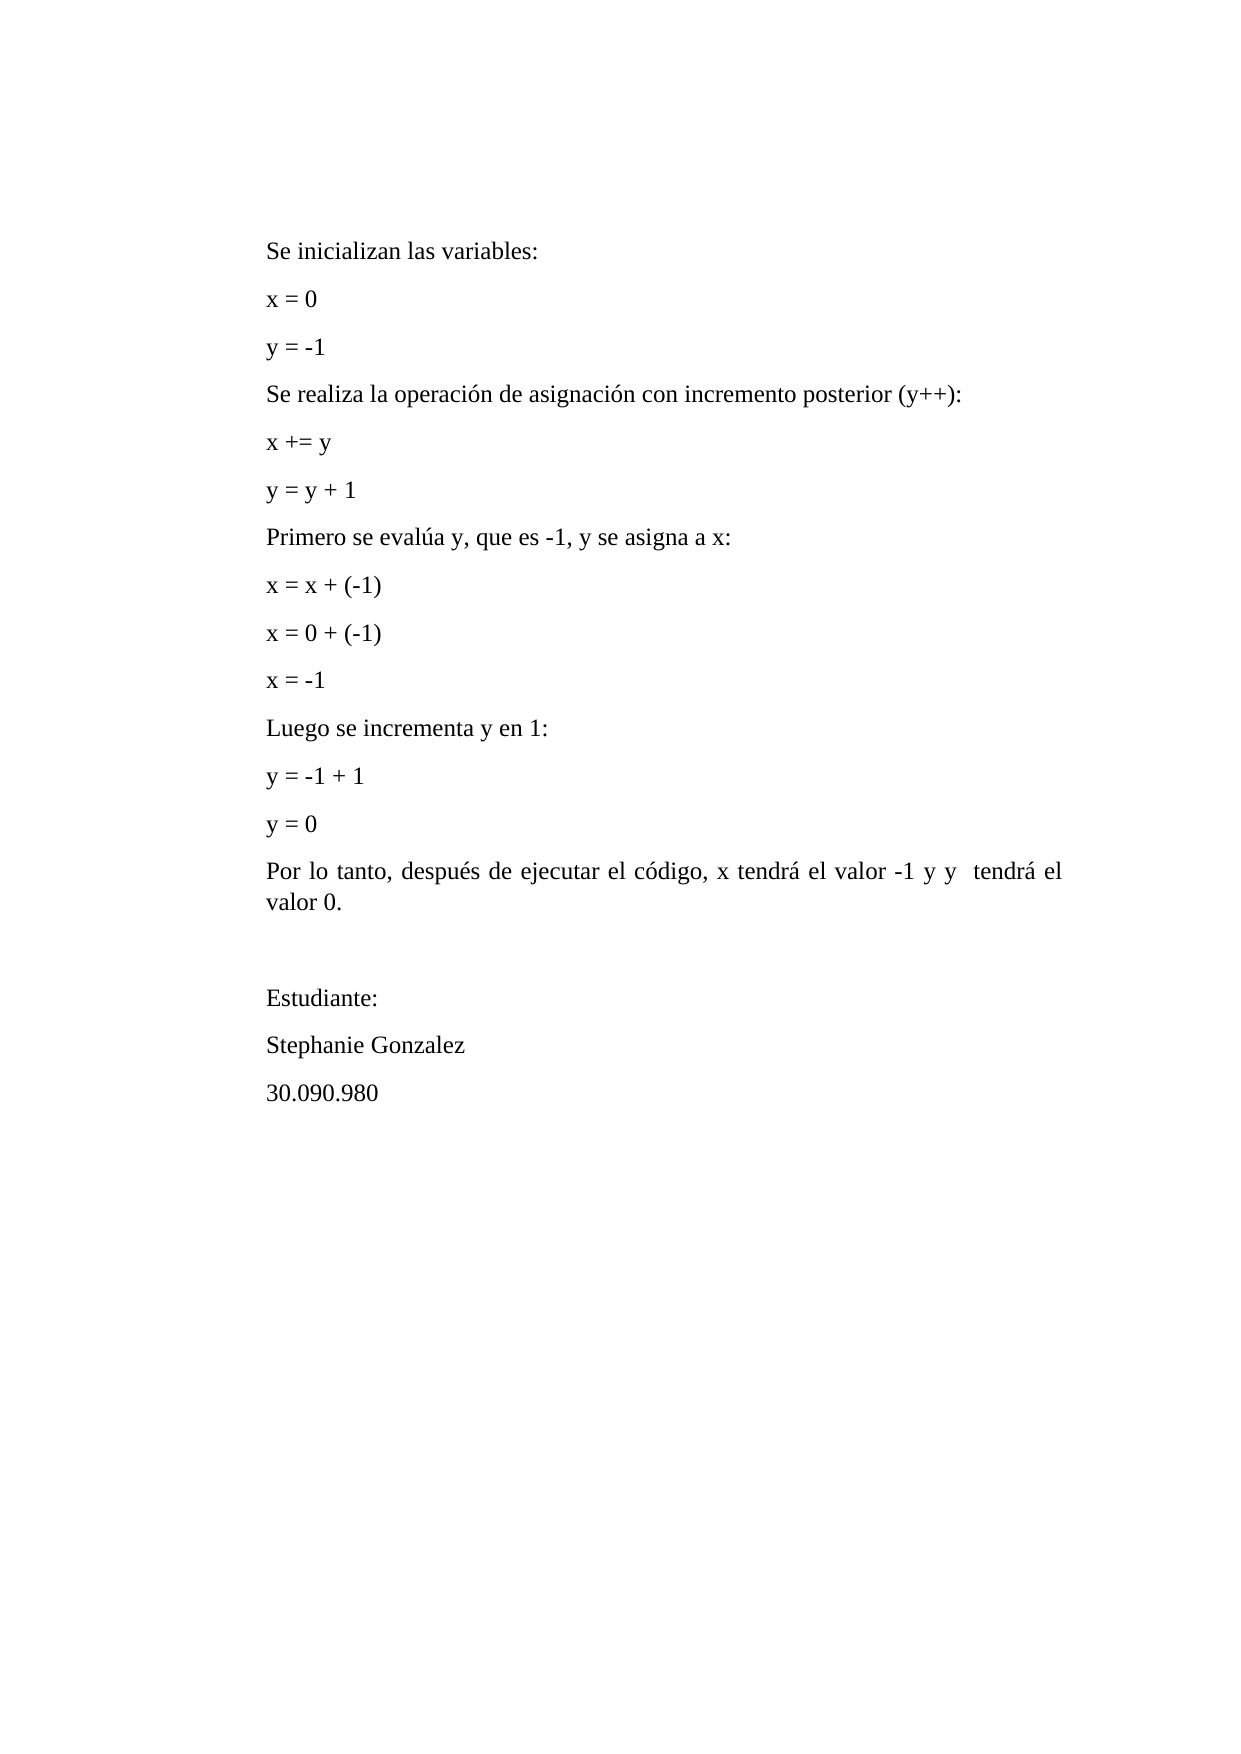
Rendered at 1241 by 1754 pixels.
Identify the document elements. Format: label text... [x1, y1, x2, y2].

text Luego se incrementa y en 1: [266, 713, 1063, 742]
text Primero se evalúa y, que es -1, y se asigna a x: [266, 522, 1063, 551]
text x = 0 + (-1) [266, 618, 1063, 647]
text y = -1 [266, 332, 1063, 360]
text y = y + 1 [266, 475, 1063, 503]
text x += y [266, 427, 1063, 456]
text Se inicializan las variables: [266, 236, 1063, 265]
text Estudiante: [266, 983, 1063, 1012]
text x = -1 [266, 666, 1063, 694]
text Stephanie Gonzalez [266, 1031, 1063, 1059]
text 30.090.980 [266, 1078, 1063, 1107]
text Por lo tanto, después de ejecutar el código, x tendrá el valor -1 y y tendrá el valor 0. [266, 856, 1063, 916]
text y = -1 + 1 [266, 761, 1063, 790]
text x = x + (-1) [266, 570, 1063, 599]
text y = 0 [266, 809, 1063, 837]
text Se realiza la operación de asignación con incremento posterior (y++): [266, 379, 1063, 408]
text x = 0 [266, 284, 1063, 313]
